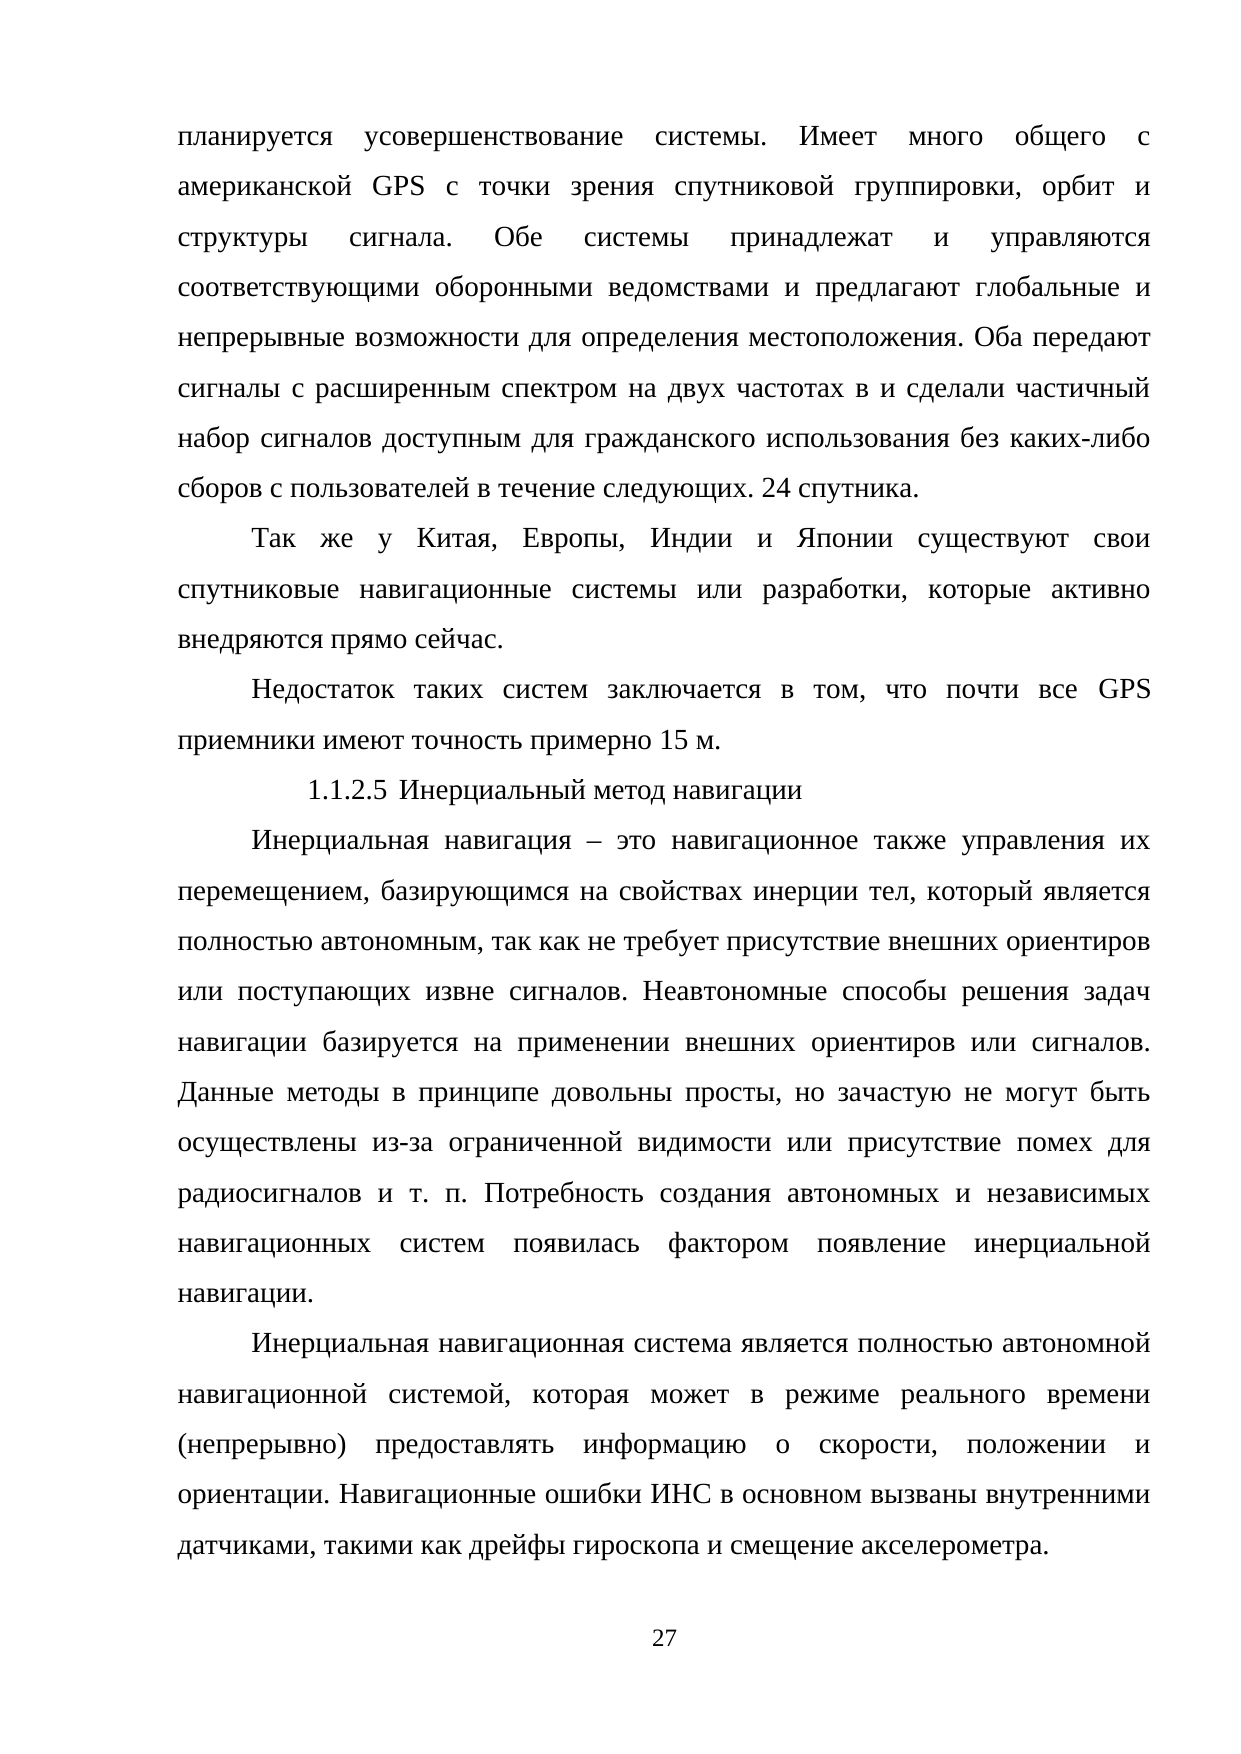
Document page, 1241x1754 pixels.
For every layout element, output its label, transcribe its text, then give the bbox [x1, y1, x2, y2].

text Инерциальная навигация – это навигационное также управления их перемещением, базирующимся на свойствах инерции тел, который является полностью автономным, так как не требует присутствие внешних ориентиров или поступающих извне сигналов. Неавтономные способы решения задач навигации базируется на применении внешних ориентиров или сигналов. Данные методы в принципе довольны просты, но зачастую не могут быть осуществлены из-за ограниченной видимости или присутствие помех для радиосигналов и т. п. Потребность создания автономных и независимых навигационных систем появилась фактором появление инерциальной навигации. [177, 822, 1152, 1309]
text Инерциальная навигационная система является полностью автономной навигационной системой, которая может в режиме реального времени (непрерывно) предоставлять информацию о скорости, положении и ориентации. Навигационные ошибки ИНС в основном вызваны внутренними датчиками, такими как дрейфы гироскопа и смещение акселерометра. [177, 1326, 1152, 1560]
text Недостаток таких систем заключается в том, что почти все GPS приемники имеют точность примерно 15 м. [177, 672, 1152, 755]
text Так же у Китая, Европы, Индии и Японии существуют свои спутниковые навигационные системы или разработки, которые активно внедряются прямо сейчас. [177, 521, 1152, 655]
text Инерциальный метод навигации [307, 772, 1152, 806]
